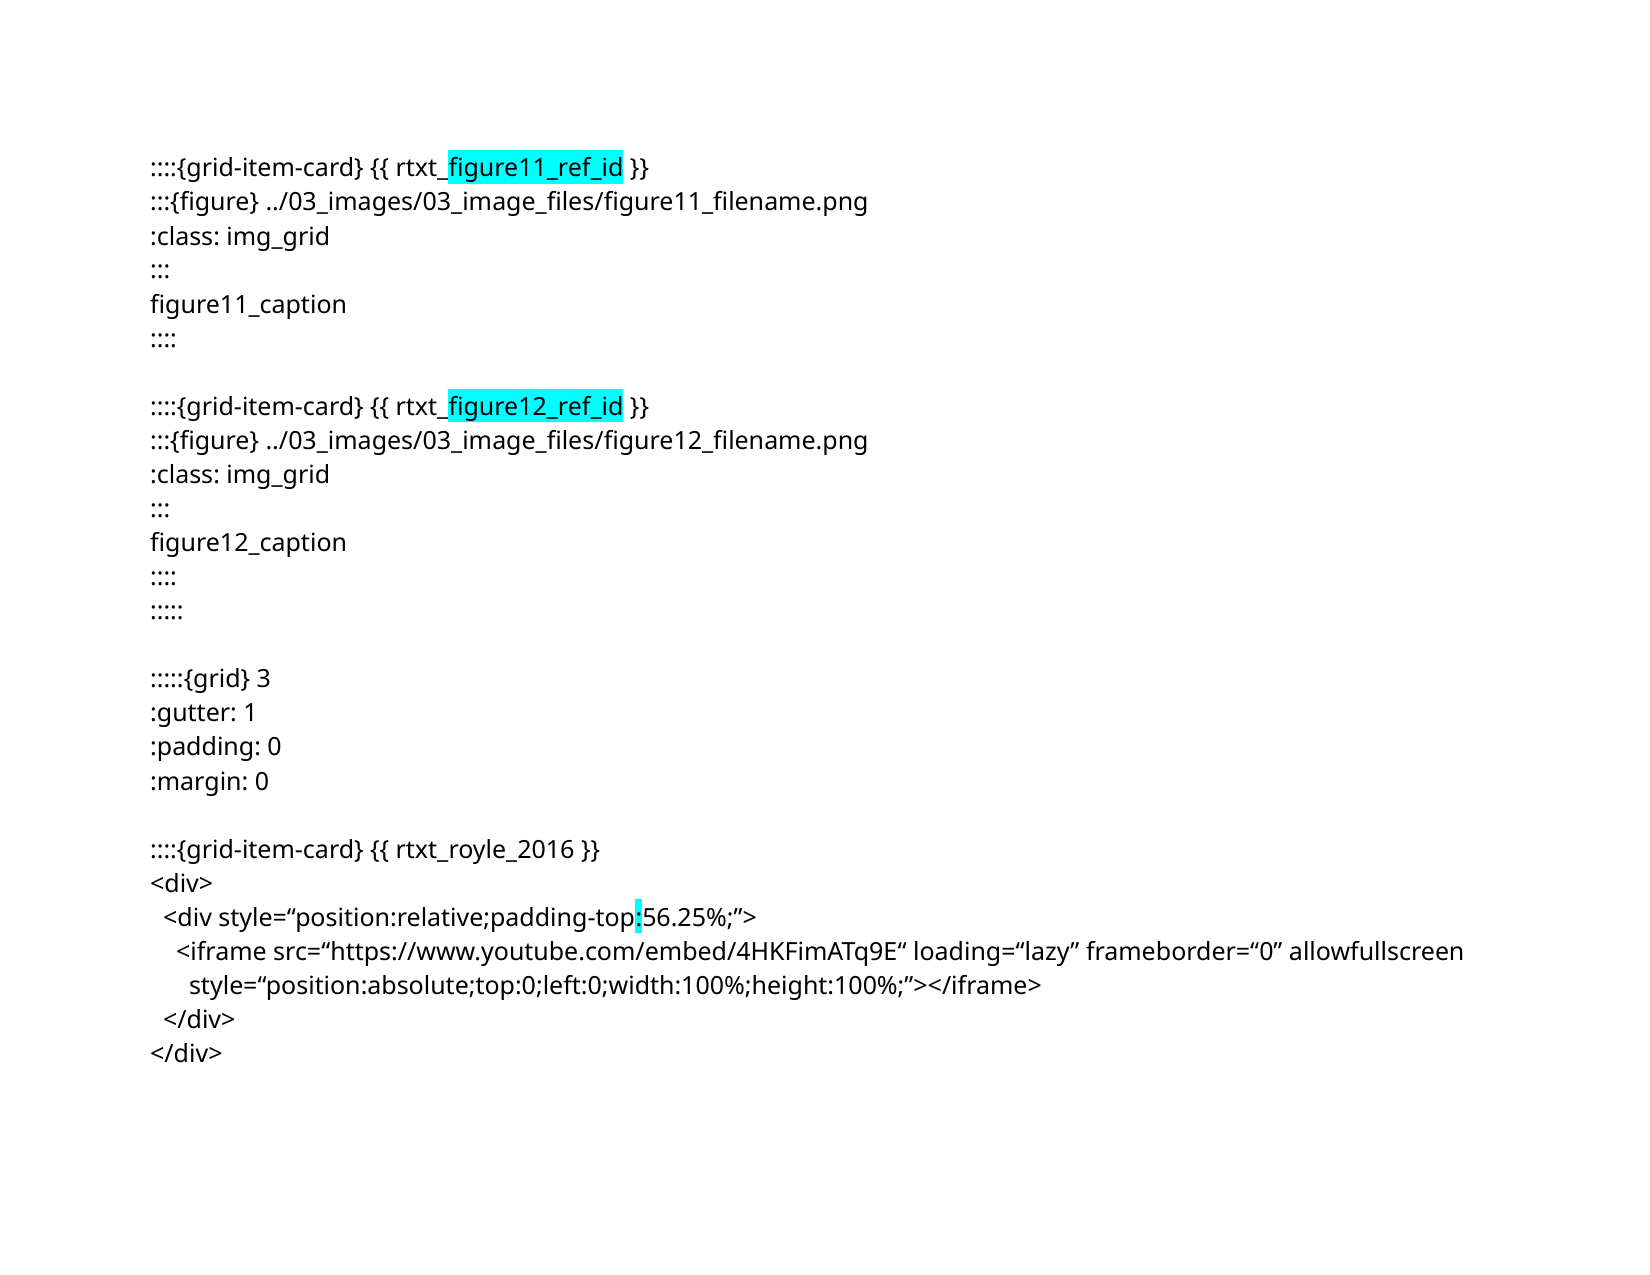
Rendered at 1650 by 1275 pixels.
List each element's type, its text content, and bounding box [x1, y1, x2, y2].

text :::::{grid} 3 :gutter: 1 :padding: 0 :margin: 0 [150, 661, 1500, 831]
text ::::{grid-item-card} {{ rtxt_figure11_ref_id }} :::{figure} ../03_images/03_image_files/figure11_filename.png :class: img_grid ::: figure11_caption :::: [150, 150, 1500, 388]
text ::::{grid-item-card} {{ rtxt_figure12_ref_id }} :::{figure} ../03_images/03_image_files/figure12_filename.png :class: img_grid ::: figure12_caption :::: ::::: [150, 388, 1500, 627]
text ::::{grid-item-card} {{ rtxt_royle_2016 }} <div> <div style=“position:relative;padding-top:56.25%;”> <iframe src=“https://www.youtube.com/embed/4HKFimATq9E“ loading=“lazy” frameborder=“0” allowfullscreen style=“position:absolute;top:0;left:0;width:100%;height:100%;”></iframe> </div> </div> [150, 831, 1500, 1104]
